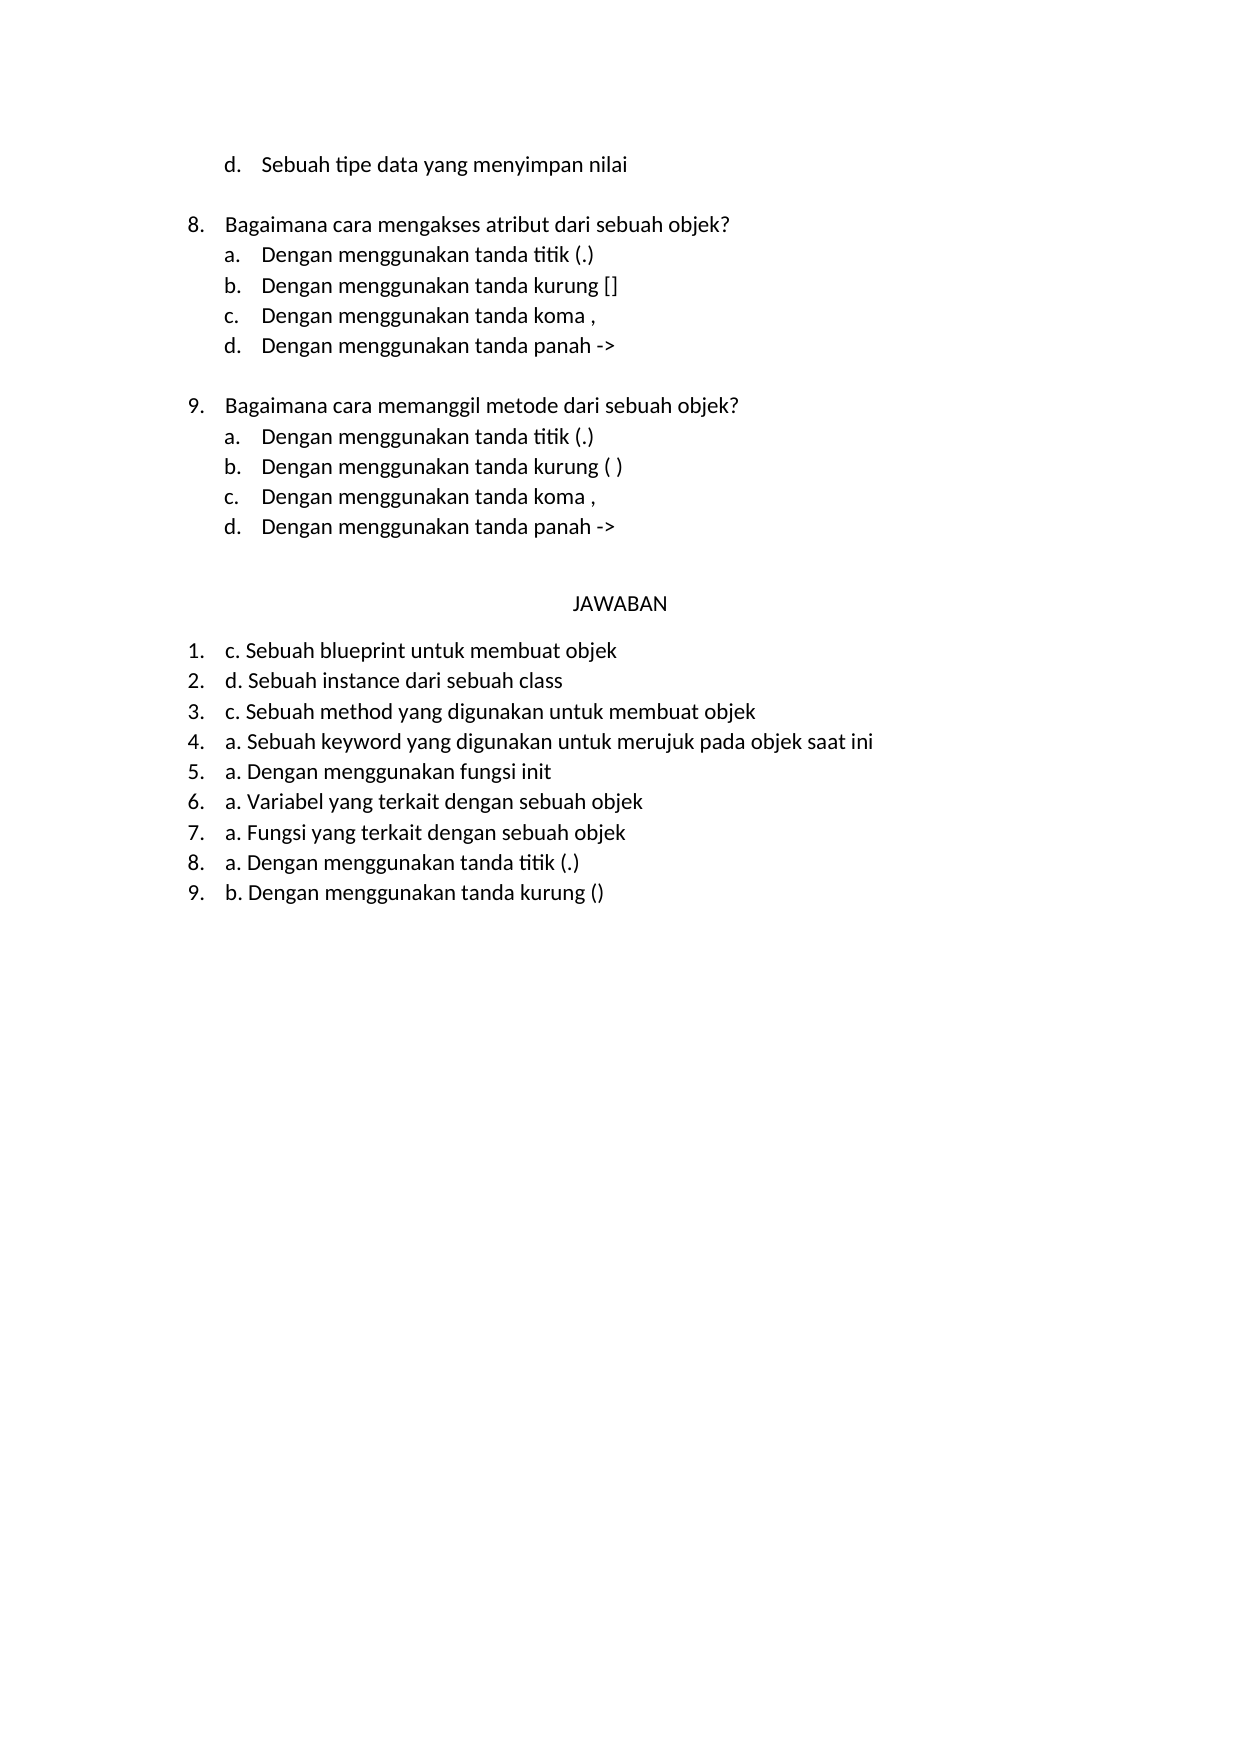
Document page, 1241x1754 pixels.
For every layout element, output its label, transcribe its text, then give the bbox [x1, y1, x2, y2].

list b. Dengan menggunakan tanda kurung () [187, 878, 1090, 906]
list Dengan menggunakan tanda koma , [224, 482, 1090, 510]
list Bagaimana cara memanggil metode dari sebuah objek? [187, 392, 1090, 420]
list a. Dengan menggunakan fungsi init [187, 757, 1090, 785]
list d. Sebuah instance dari sebuah class [187, 667, 1090, 695]
list Dengan menggunakan tanda panah -> [224, 331, 1090, 359]
list Sebuah tipe data yang menyimpan nilai [224, 150, 1090, 178]
list a. Variabel yang terkait dengan sebuah objek [187, 787, 1090, 816]
list a. Fungsi yang terkait dengan sebuah objek [187, 818, 1090, 846]
list a. Sebuah keyword yang digunakan untuk merujuk pada objek saat ini [187, 727, 1090, 755]
list Dengan menggunakan tanda titik (.) [224, 422, 1090, 450]
list a. Dengan menggunakan tanda titik (.) [187, 848, 1090, 876]
list Dengan menggunakan tanda kurung [] [224, 271, 1090, 299]
list Dengan menggunakan tanda panah -> [224, 512, 1090, 541]
list Dengan menggunakan tanda kurung ( ) [224, 452, 1090, 480]
list Bagaimana cara mengakses atribut dari sebuah objek? [187, 210, 1090, 238]
list c. Sebuah method yang digunakan untuk membuat objek [187, 697, 1090, 725]
list c. Sebuah blueprint untuk membuat objek [187, 636, 1090, 664]
text JAWABAN [150, 589, 1090, 618]
list Dengan menggunakan tanda titik (.) [224, 241, 1090, 269]
list Dengan menggunakan tanda koma , [224, 301, 1090, 329]
